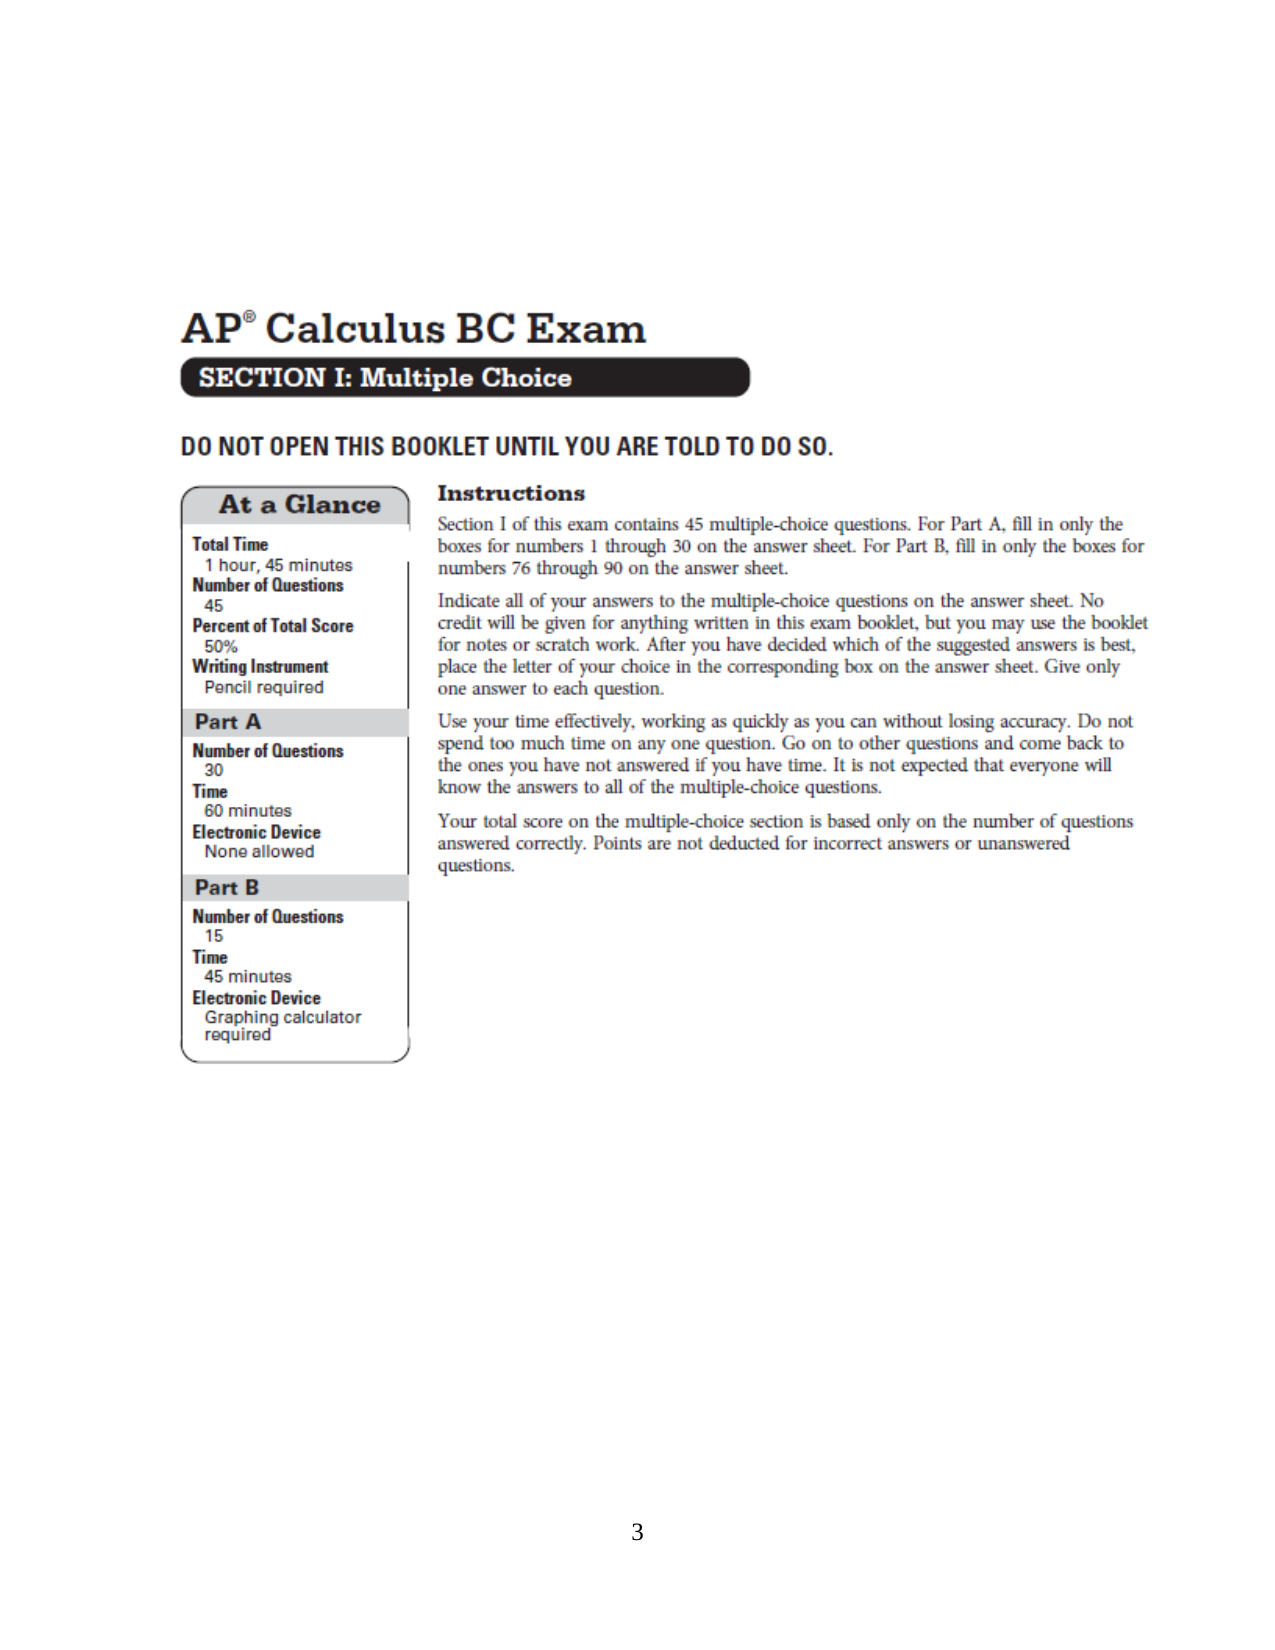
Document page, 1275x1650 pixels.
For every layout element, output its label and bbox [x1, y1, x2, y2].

picture [150, 293, 1181, 1075]
